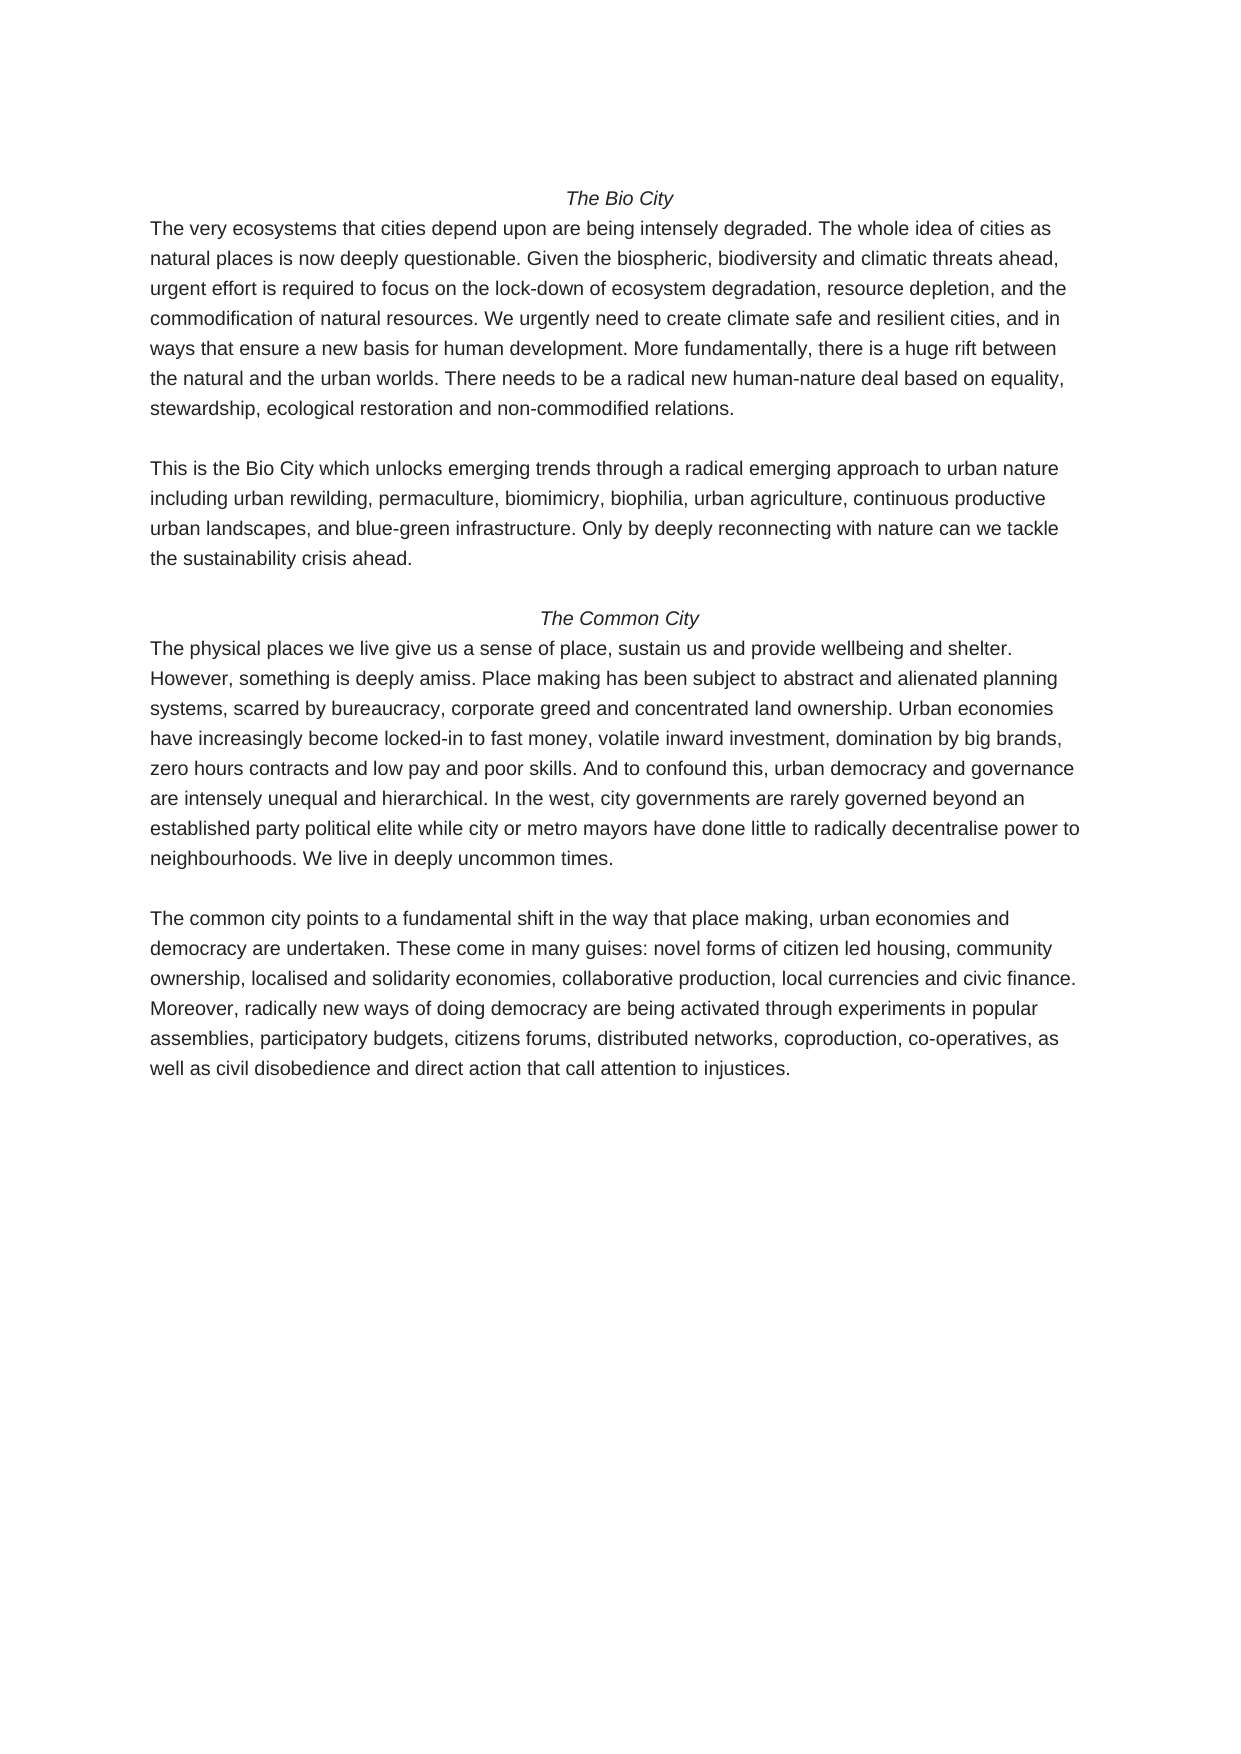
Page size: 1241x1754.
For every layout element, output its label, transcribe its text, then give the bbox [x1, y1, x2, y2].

text The Common City [150, 600, 1090, 630]
text The very ecosystems that cities depend upon are being intensely degraded. The whole idea of cities as natural places is now deeply questionable. Given the biospheric, biodiversity and climatic threats ahead, urgent effort is required to focus on the lock-down of ecosystem degradation, resource depletion, and the commodification of natural resources. We urgently need to create climate safe and resilient cities, and in ways that ensure a new basis for human development. More fundamentally, there is a huge rift between the natural and the urban worlds. There needs to be a radical new human-nature deal based on equality, stewardship, ecological restoration and non-commodified relations. [150, 210, 1090, 420]
text The physical places we live give us a sense of place, sustain us and provide wellbeing and shelter. However, something is deeply amiss. Place making has been subject to abstract and alienated planning systems, scarred by bureaucracy, corporate greed and concentrated land ownership. Urban economies have increasingly become locked-in to fast money, volatile inward investment, domination by big brands, zero hours contracts and low pay and poor skills. And to confound this, urban democracy and governance are intensely unequal and hierarchical. In the west, city governments are rarely governed beyond an established party political elite while city or metro mayors have done little to radically decentralise power to neighbourhoods. We live in deeply uncommon times. [150, 630, 1090, 870]
text This is the Bio City which unlocks emerging trends through a radical emerging approach to urban nature including urban rewilding, permaculture, biomimicry, biophilia, urban agriculture, continuous productive urban landscapes, and blue-green infrastructure. Only by deeply reconnecting with nature can we tackle the sustainability crisis ahead. [150, 450, 1090, 570]
text The common city points to a fundamental shift in the way that place making, urban economies and democracy are undertaken. These come in many guises: novel forms of citizen led housing, community ownership, localised and solidarity economies, collaborative production, local currencies and civic finance. Moreover, radically new ways of doing democracy are being activated through experiments in popular assemblies, participatory budgets, citizens forums, distributed networks, coproduction, co-operatives, as well as civil disobedience and direct action that call attention to injustices. [150, 900, 1090, 1080]
text The Bio City [150, 180, 1090, 210]
